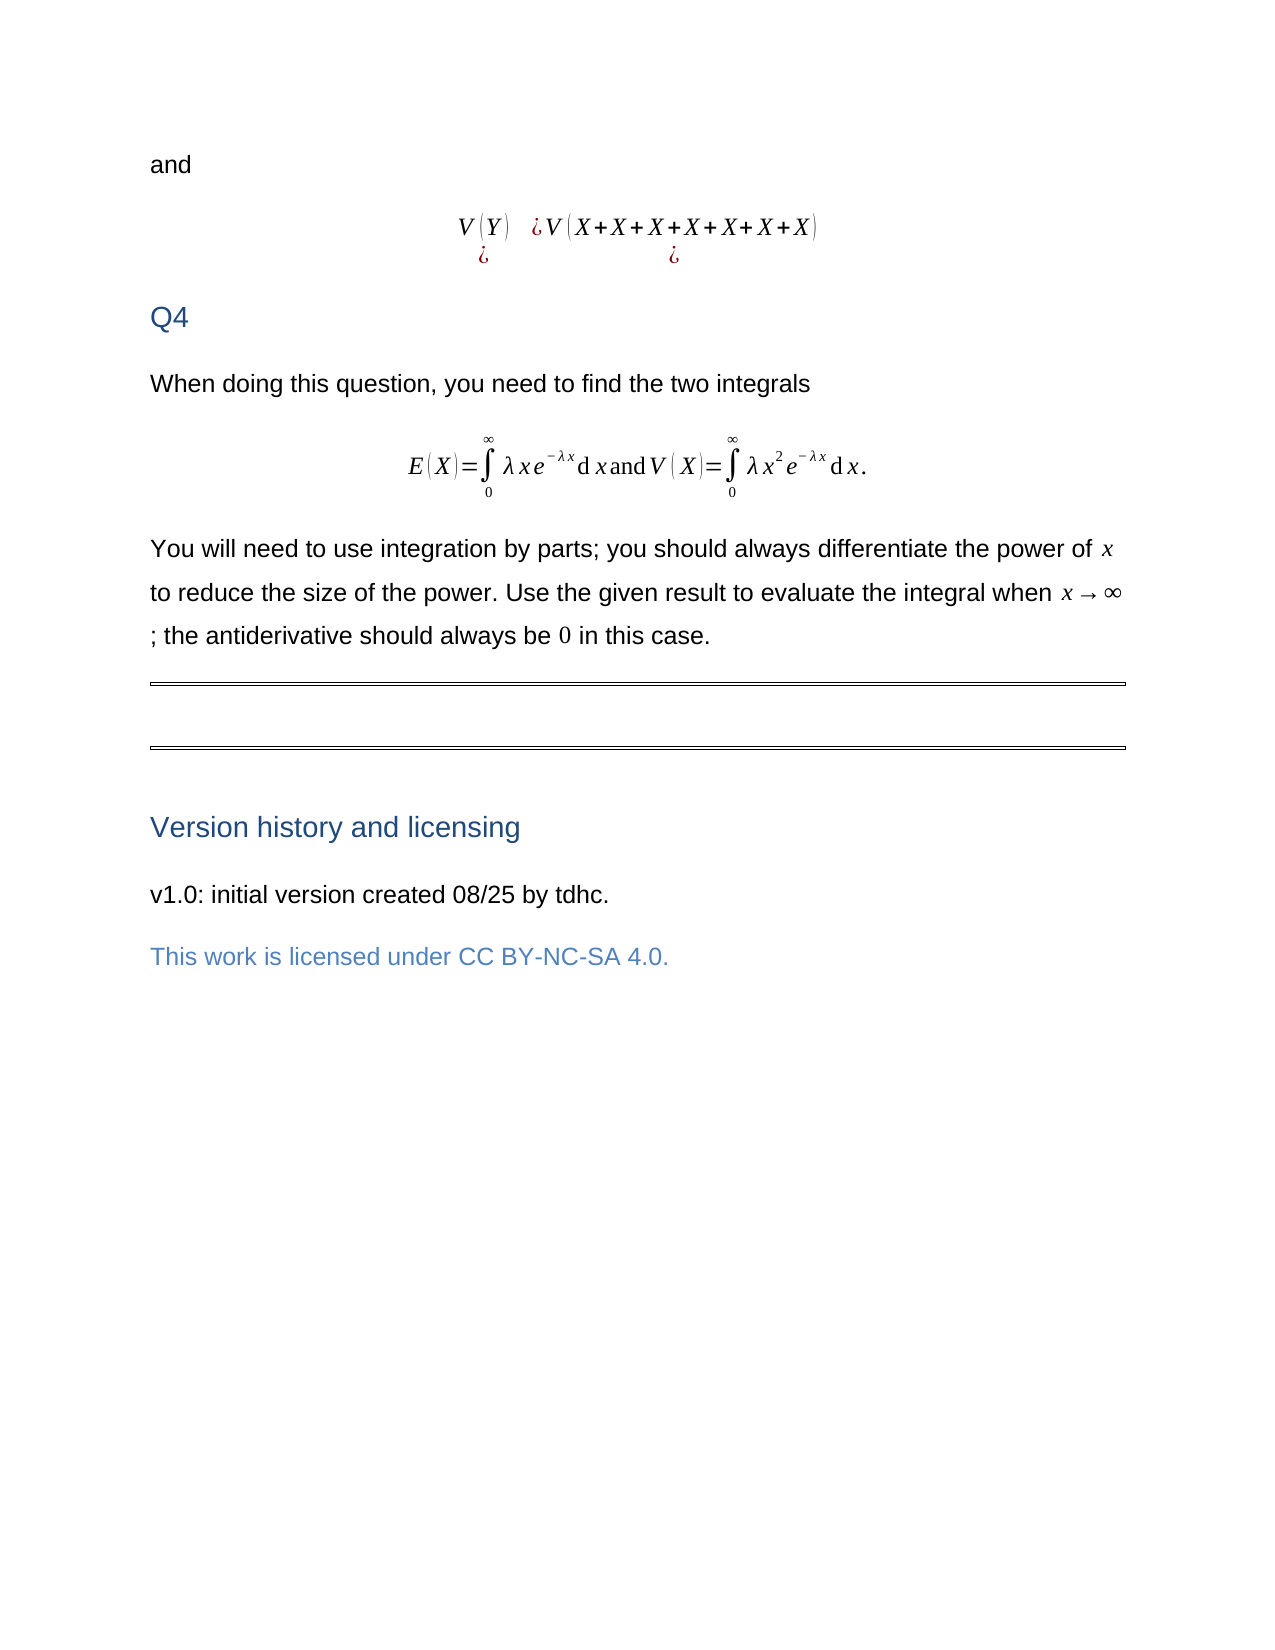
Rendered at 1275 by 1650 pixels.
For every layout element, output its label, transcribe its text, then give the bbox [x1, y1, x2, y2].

text v1.0: initial version created 08/25 by tdhc. [150, 879, 1125, 908]
subtitle Q4 [150, 300, 1125, 333]
text This work is licensed under CC BY-NC-SA 4.0. [150, 941, 1125, 970]
subtitle Version history and licensing [150, 811, 1125, 844]
text and [150, 150, 1125, 179]
text You will need to use integration by parts; you should always differentiate the power of to reduce the size of the power. Use the given result to evaluate the integral when ; the antiderivative should always be in this case. [150, 534, 1125, 649]
text When doing this question, you need to find the two integrals [150, 369, 1125, 397]
